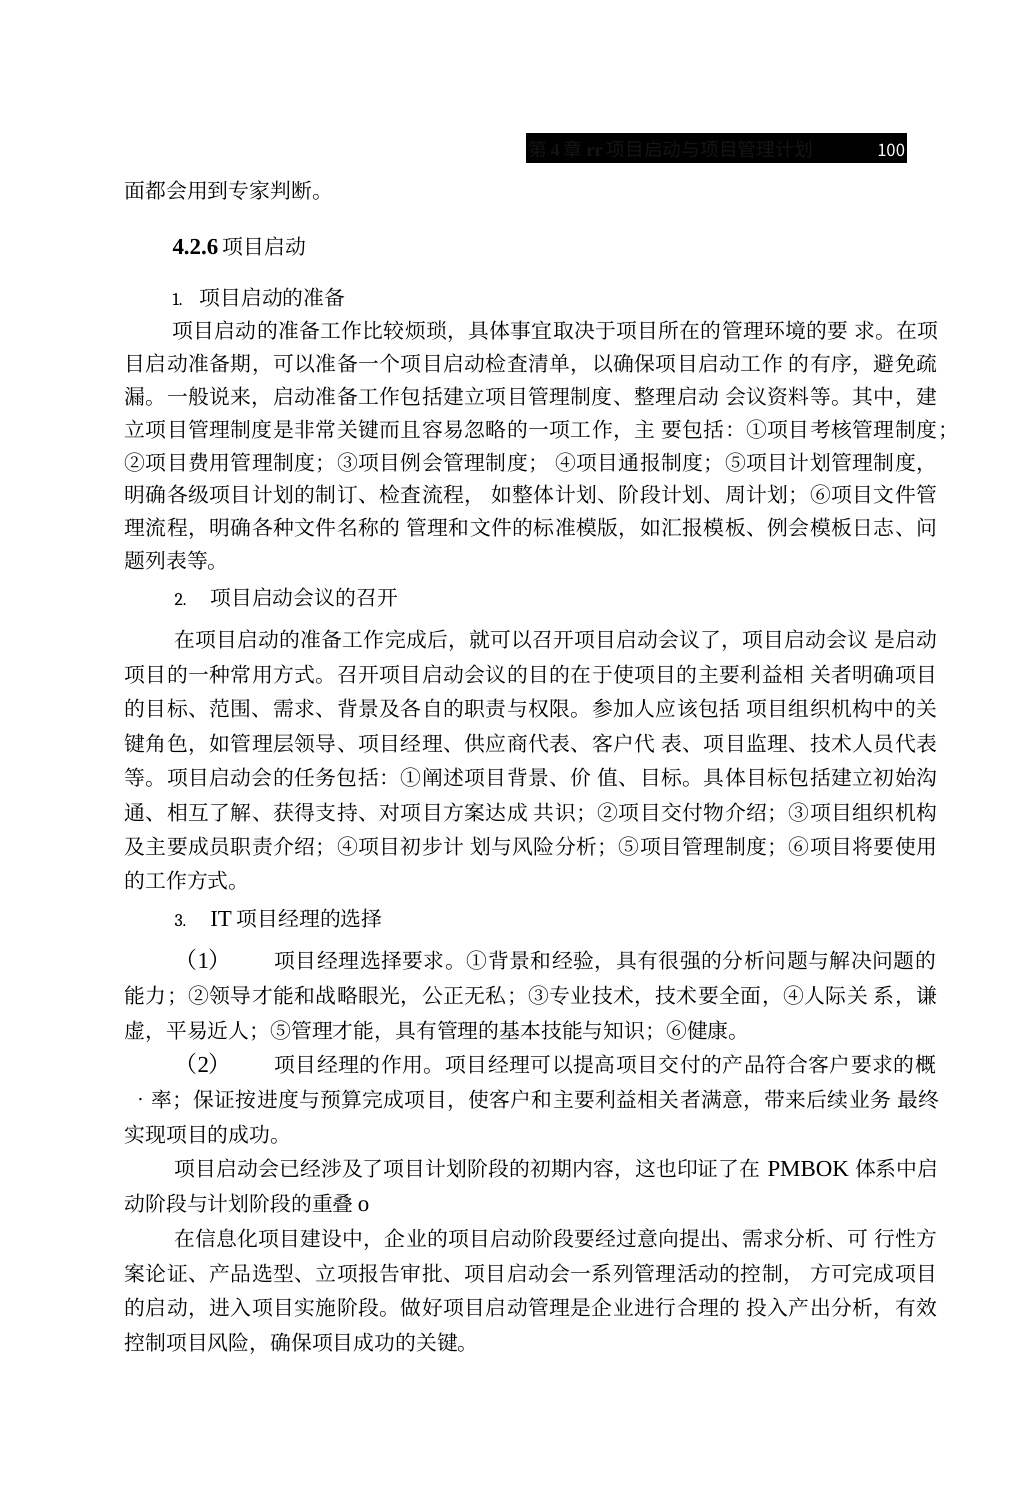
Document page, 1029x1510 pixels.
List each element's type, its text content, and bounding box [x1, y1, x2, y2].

text （2） 项目经理的作用。项目经理可以提高项目交付的产品符合客户要求的概 •率；保证按进度与预算完成项目，使客户和主要利益相关者满意，带来后续业务 最终实现项目的成功。 [124, 1045, 939, 1149]
list 项目启动会议的召开 [124, 581, 939, 611]
text 项目启动的准备工作比较烦琐，具体事宜取决于项目所在的管理环境的要 求。在项目启动准备期，可以准备一个项目启动检査清单，以确保项目启动工作 的有序，避免疏漏。一般说来，启动准备工作包括建立项目管理制度、整理启动 会议资料等。其中，建立项目管理制度是非常关键而且容易忽略的一项工作，主 要包括：①项目考核管理制度；②项目费用管理制度；③项目例会管理制度； ④项目通报制度；⑤项目计划管理制度，明确各级项目计划的制订、检査流程， 如整体计划、阶段计划、周计划；⑥项目文件管理流程，明确各种文件名称的 管理和文件的标准模版，如汇报模板、例会模板日志、问题列表等。 [124, 312, 939, 575]
text 在项目启动的准备工作完成后，就可以召开项目启动会议了，项目启动会议 是启动项目的一种常用方式。召开项目启动会议的目的在于使项目的主要利益相 关者明确项目的目标、范围、需求、背景及各自的职责与权限。参加人应该包括 项目组织机构中的关键角色，如管理层领导、项目经理、供应商代表、客户代 表、项目监理、技术人员代表等。项目启动会的任务包括：①阐述项目背景、价 值、目标。具体目标包括建立初始沟通、相互了解、获得支持、对项目方案达成 共识；②项目交付物介绍；③项目组织机构及主要成员职责介绍；④项目初步计 划与风险分析；⑤项目管理制度；⑥项目将要使用的工作方式。 [124, 620, 939, 896]
list 项目启动的准备 [124, 278, 939, 312]
text 项目启动会已经涉及了项目计划阶段的初期内容，这也印证了在PMBOK 体系中启动阶段与计划阶段的重叠o [124, 1149, 939, 1218]
text 在信息化项目建设中，企业的项目启动阶段要经过意向提出、需求分析、可 行性方案论证、产品选型、立项报告审批、项目启动会一系列管理活动的控制， 方可完成项目的启动，进入项目实施阶段。做好项目启动管理是企业进行合理的 投入产出分析，有效控制项目风险，确保项目成功的关键。 [124, 1218, 939, 1357]
text 4.2.6项目启动 [124, 231, 939, 261]
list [124, 171, 939, 206]
list IT项目经理的选择 [124, 902, 939, 932]
text （1） 项目经理选择要求。①背景和经验，具有很强的分析问题与解决问题的 能力；②领导才能和战略眼光，公正无私；③专业技术，技术要全面，④人际关 系，谦虚，平易近人；⑤管理才能，具有管理的基本技能与知识；⑥健康。 [124, 941, 939, 1045]
